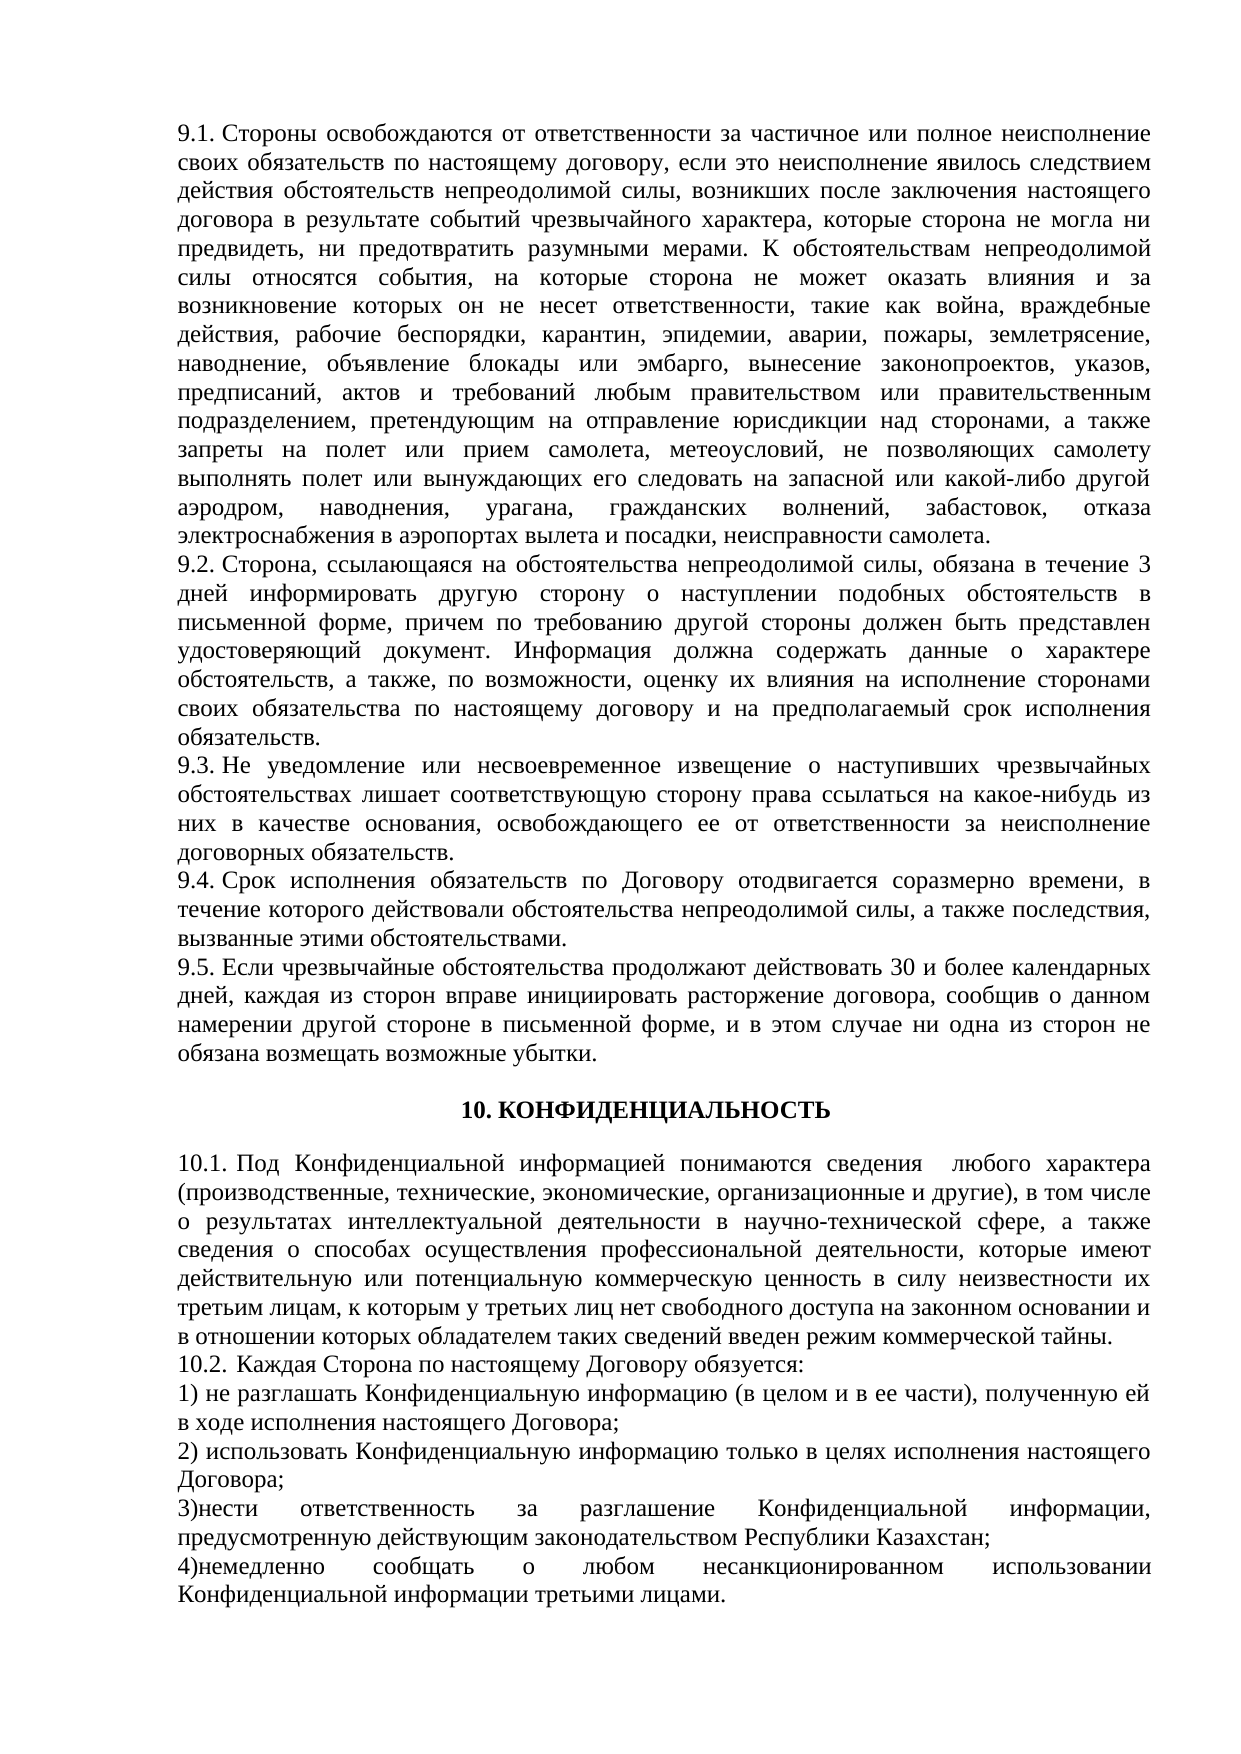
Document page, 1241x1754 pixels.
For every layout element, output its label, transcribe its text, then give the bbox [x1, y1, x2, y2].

text 3)нести ответственность за разглашение Конфиденциальной информации, предусмотренную действующим законодательством Республики Казахстан; [177, 1493, 1152, 1551]
subtitle Сторона, ссылающаяся на обстоятельства непреодолимой силы, обязана в течение 3 дней информировать другую сторону о наступлении подобных обстоятельств в письменной форме, причем по требованию другой стороны должен быть представлен удостоверяющий документ. Информация должна содержать данные о характере обстоятельств, а также, по возможности, оценку их влияния на исполнение сторонами своих обязательства по настоящему договору и на предполагаемый срок исполнения обязательств. [177, 549, 1152, 751]
subtitle Каждая Сторона по настоящему Договору обязуется: [177, 1349, 1152, 1378]
subtitle Срок исполнения обязательств по Договору отодвигается соразмерно времени, в течение которого действовали обстоятельства непреодолимой силы, а также последствия, вызванные этими обстоятельствами. [177, 866, 1152, 952]
subtitle Не уведомление или несвоевременное извещение о наступивших чрезвычайных обстоятельствах лишает соответствующую сторону права ссылаться на какое-нибудь из них в качестве основания, освобождающего ее от ответственности за неисполнение договорных обязательств. [177, 751, 1152, 866]
subtitle Под Конфиденциальной информацией понимаются сведения любого характера (производственные, технические, экономические, организационные и другие), в том числе о результатах интеллектуальной деятельности в научно-технической сфере, а также сведения о способах осуществления профессиональной деятельности, которые имеют действительную или потенциальную коммерческую ценность в силу неизвестности их третьим лицам, к которым у третьих лиц нет свободного доступа на законном основании и в отношении которых обладателем таких сведений введен режим коммерческой тайны. [177, 1148, 1152, 1349]
subtitle Стороны освобождаются от ответственности за частичное или полное неисполнение своих обязательств по настоящему договору, если это неисполнение явилось следствием действия обстоятельств непреодолимой силы, возникших после заключения настоящего договора в результате событий чрезвычайного характера, которые сторона не могла ни предвидеть, ни предотвратить разумными мерами. К обстоятельствам непреодолимой силы относятся события, на которые сторона не может оказать влияния и за возникновение которых он не несет ответственности, такие как война, враждебные действия, рабочие беспорядки, карантин, эпидемии, аварии, пожары, землетрясение, наводнение, объявление блокады или эмбарго, вынесение законопроектов, указов, предписаний, актов и требований любым правительством или правительственным подразделением, претендующим на отправление юрисдикции над сторонами, а также запреты на полет или прием самолета, метеоусловий, не позволяющих самолету выполнять полет или вынуждающих его следовать на запасной или какой-либо другой аэродром, наводнения, урагана, гражданских волнений, забастовок, отказа электроснабжения в аэропортах вылета и посадки, неисправности самолета. [177, 118, 1152, 549]
text 4)немедленно сообщать о любом несанкционированном использовании Конфиденциальной информации третьими лицами. [177, 1551, 1152, 1608]
subtitle Конфиденциальность [140, 1096, 1152, 1124]
subtitle Если чрезвычайные обстоятельства продолжают действовать 30 и более календарных дней, каждая из сторон вправе инициировать расторжение договора, сообщив о данном намерении другой стороне в письменной форме, и в этом случае ни одна из сторон не обязана возмещать возможные убытки. [177, 952, 1152, 1067]
text 1) не разглашать Конфиденциальную информацию (в целом и в ее части), полученную ей в ходе исполнения настоящего Договора; [177, 1378, 1152, 1436]
text 2) использовать Конфиденциальную информацию только в целях исполнения настоящего Договора; [177, 1436, 1152, 1493]
